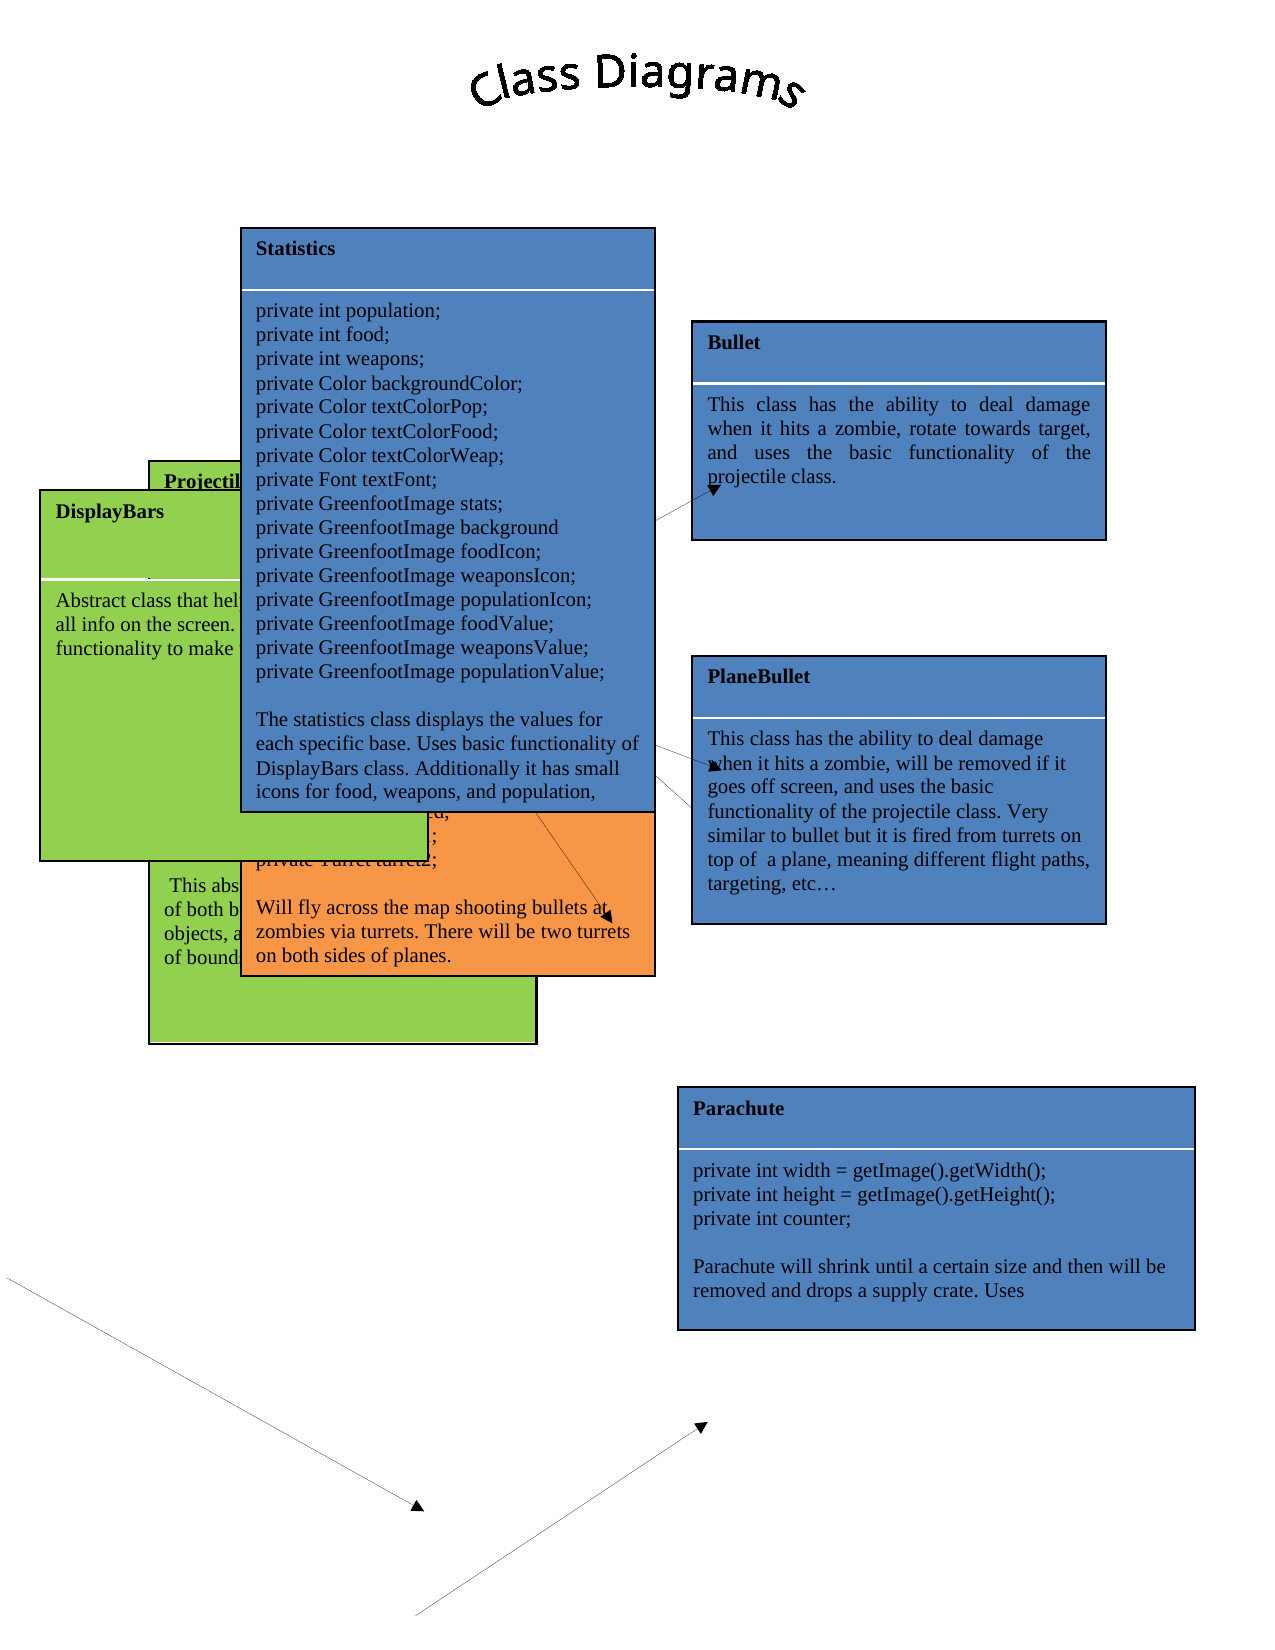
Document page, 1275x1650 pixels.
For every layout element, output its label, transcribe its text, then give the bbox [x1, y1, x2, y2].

table_header Parachute [679, 1088, 1194, 1148]
table_cell private int width = getImage().getWidth(); private int height = getImage().getHeight(); private int counter; Parachute will shrink until a certain size and then will be removed and drops a supply crate. Uses [679, 1150, 1194, 1329]
table_cell Abstract class that helps with displaying all info on the screen. Has the main functionality to make the bars visible. [41, 581, 427, 860]
table_cell private int speed; private int turretSpeed; private int parachuteNum; private int shotDelay; private int shootRange; private int rateOfFire; private int bulletSpeed; private Turret turret1; private Turret turret2; Will fly across the map shooting bullets at zombies via turrets. There will be two turrets on both sides of planes. [242, 813, 654, 975]
table_header Bullet [693, 323, 1105, 382]
table_header Statistics [242, 229, 654, 289]
table_header DisplayBars [41, 491, 240, 578]
table_cell protected int width = getImage().getWidth(); protected int height = getImage().getHeight(); protected int Vx; protected int Vy; protected Zombie target; This abstract class contains functionality of both bullet types. Such as hitting objects, and what happens if they go out of bounds [150, 862, 535, 1042]
table_cell private int population; private int food; private int weapons; private Color backgroundColor; private Color textColorPop; private Color textColorFood; private Color textColorWeap; private Font textFont; private GreenfootImage stats; private GreenfootImage background private GreenfootImage foodIcon; private GreenfootImage weaponsIcon; private GreenfootImage populationIcon; private GreenfootImage foodValue; private GreenfootImage weaponsValue; private GreenfootImage populationValue; The statistics class displays the values for each specific base. Uses basic functionality of DisplayBars class. Additionally it has small icons for food, weapons, and population, [242, 291, 654, 811]
table_header Projectile [150, 462, 240, 489]
table_header PlaneBullet [693, 657, 1105, 717]
table_cell This class has the ability to deal damage when it hits a zombie, will be removed if it goes off screen, and uses the basic functionality of the projectile class. Very similar to bullet but it is fired from turrets on top of a plane, meaning different flight paths, targeting, etc… [693, 719, 1105, 923]
table_cell This class has the ability to deal damage when it hits a zombie, rotate towards target, and uses the basic functionality of the projectile class. [693, 385, 1105, 539]
